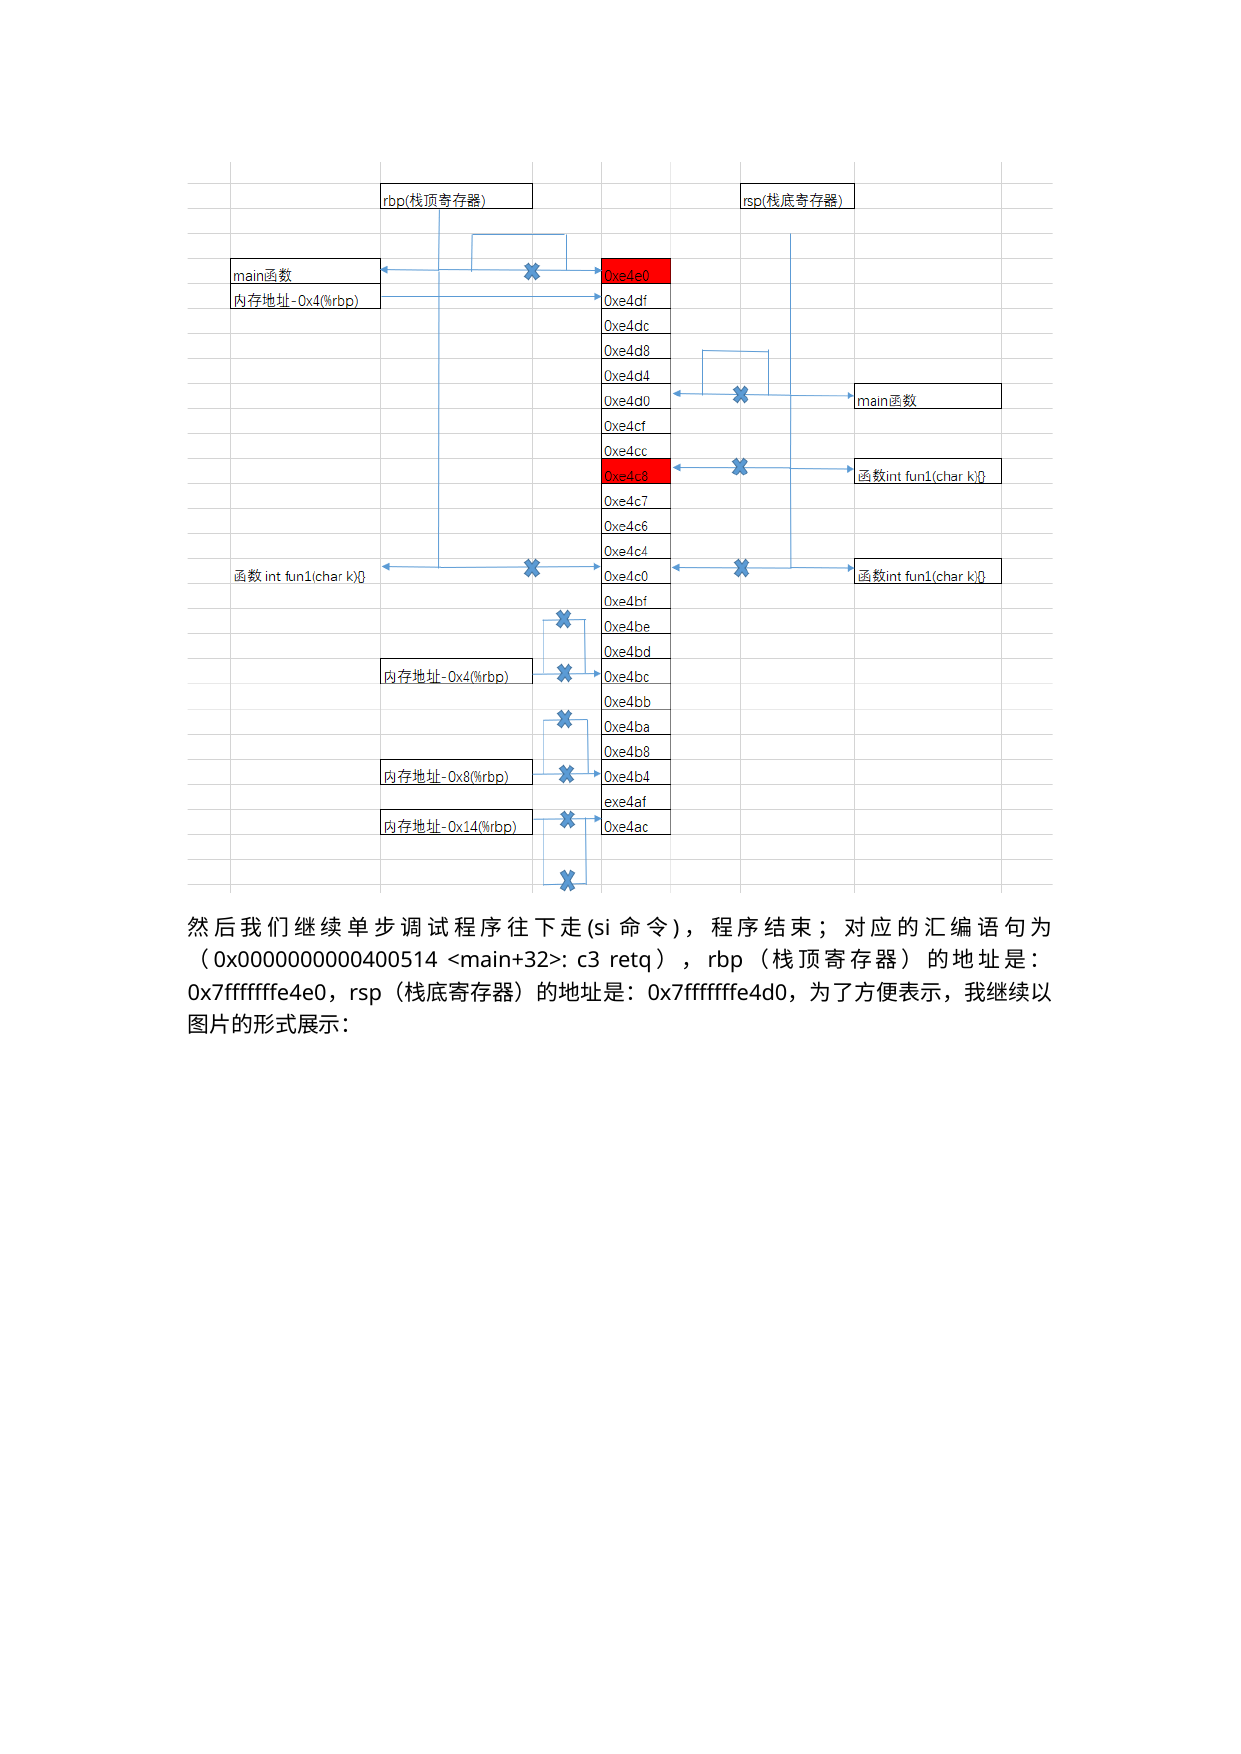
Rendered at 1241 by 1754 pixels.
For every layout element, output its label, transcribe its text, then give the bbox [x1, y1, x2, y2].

text 然后我们继续单步调试程序往下走(si命令)，程序结束；对应的汇编语句为（0x0000000000400514 <main+32>: c3 retq），rbp（栈顶寄存器）的地址是：0x7fffffffe4e0，rsp（栈底寄存器）的地址是：0x7fffffffe4d0，为了方便表示，我继续以图片的形式展示： [187, 909, 1053, 1039]
picture [187, 162, 1053, 893]
